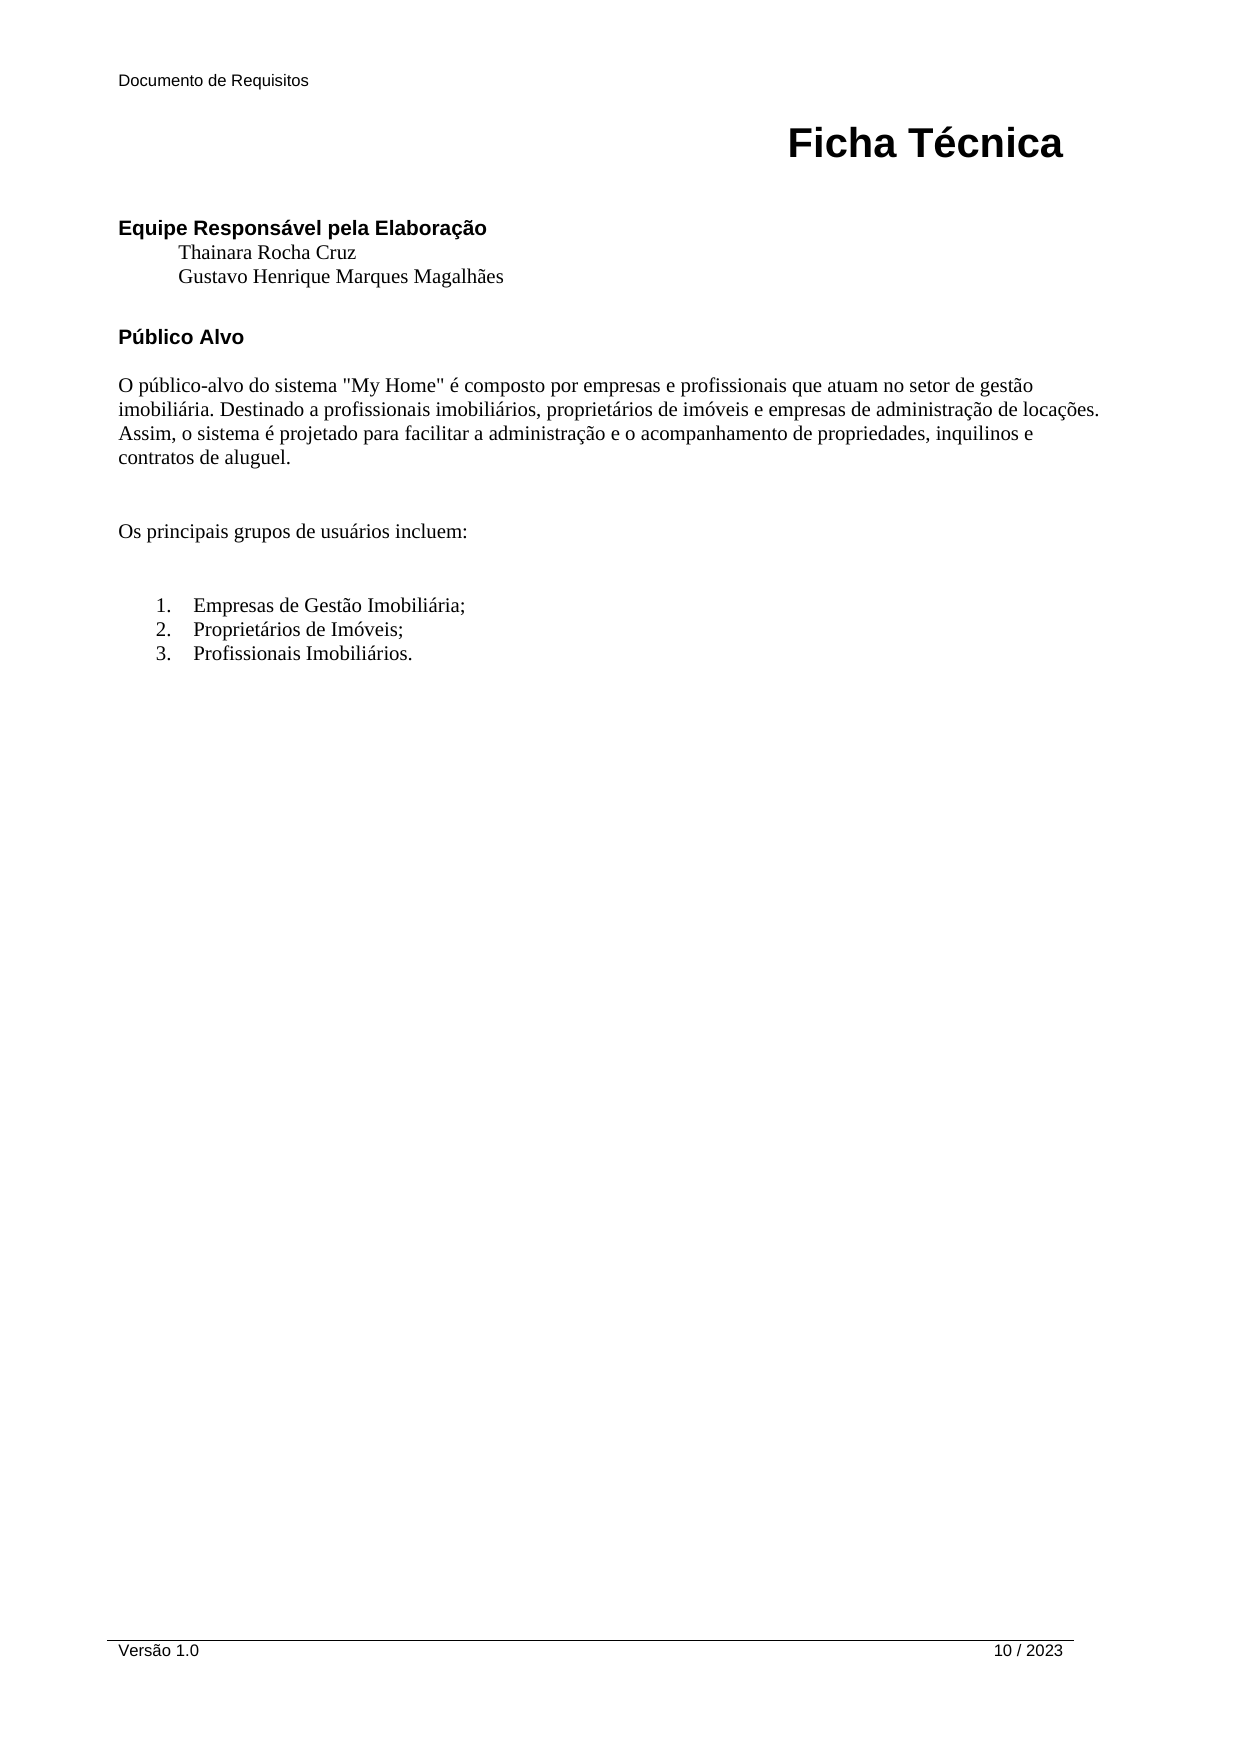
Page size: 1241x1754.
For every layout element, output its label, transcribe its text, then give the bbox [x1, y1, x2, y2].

text Thainara Rocha Cruz [178, 240, 1063, 264]
text Os principais grupos de usuários incluem: [118, 519, 1107, 543]
text Equipe Responsável pela Elaboração [118, 216, 1063, 240]
text Ficha Técnica [118, 118, 1063, 166]
list Proprietários de Imóveis; [156, 617, 1063, 641]
list Empresas de Gestão Imobiliária; [156, 593, 1107, 617]
text Gustavo Henrique Marques Magalhães [178, 264, 1063, 288]
list Profissionais Imobiliários. [156, 641, 1063, 665]
text Público Alvo [118, 325, 1063, 349]
text O público-alvo do sistema "My Home" é composto por empresas e profissionais que atuam no setor de gestão imobiliária. Destinado a profissionais imobiliários, proprietários de imóveis e empresas de administração de locações. Assim, o sistema é projetado para facilitar a administração e o acompanhamento de propriedades, inquilinos e contratos de aluguel. [118, 373, 1107, 469]
